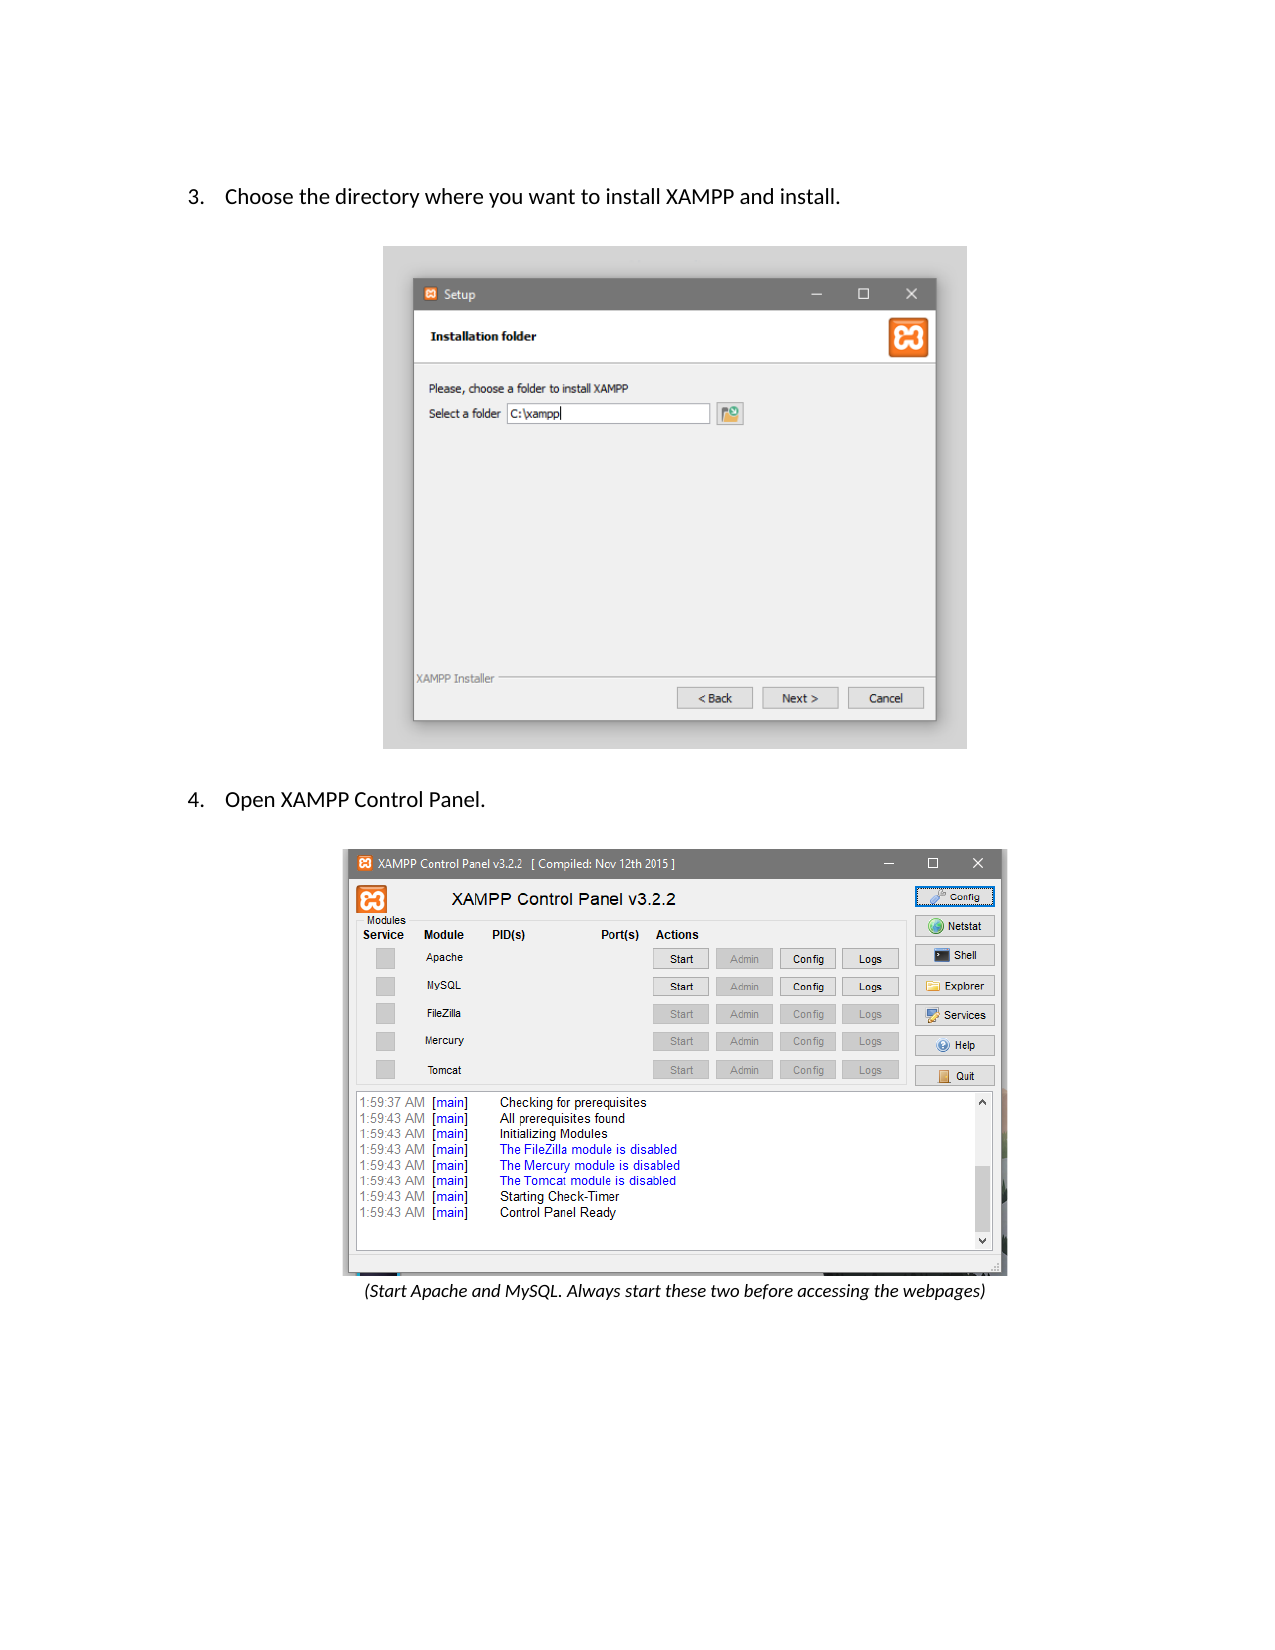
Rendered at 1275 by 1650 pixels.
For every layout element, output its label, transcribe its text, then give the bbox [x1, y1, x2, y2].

picture [383, 246, 967, 749]
picture [342, 849, 1008, 1276]
list Open XAMPP Control Panel. [187, 785, 1125, 813]
list (Start Apache and MySQL. Always start these two before accessing the webpages) [225, 1279, 1125, 1302]
list Choose the directory where you want to install XAMPP and install. [187, 182, 1125, 210]
